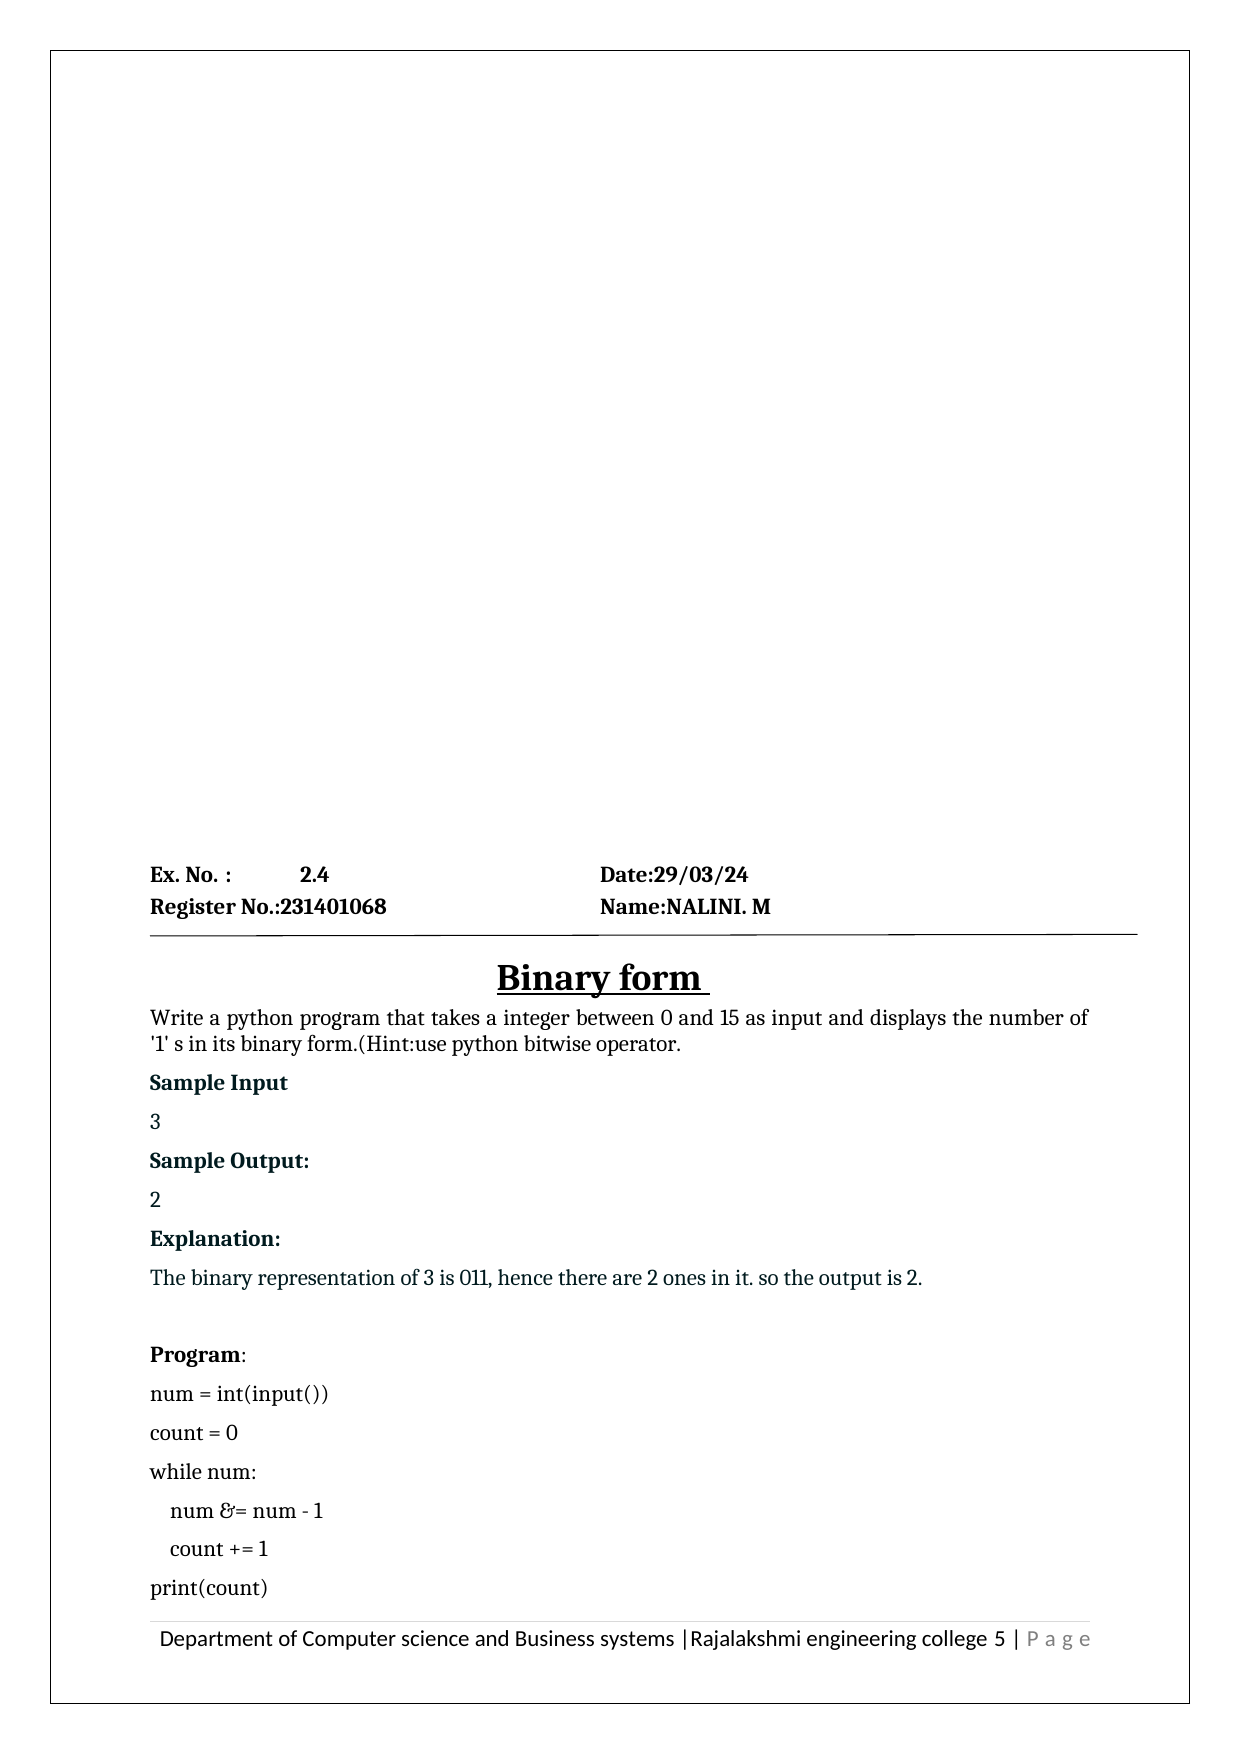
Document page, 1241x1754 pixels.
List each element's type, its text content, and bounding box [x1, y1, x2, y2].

text Sample Output: [150, 1148, 1090, 1174]
text Program: [150, 1342, 1090, 1368]
text 2 [150, 1187, 1090, 1213]
text count = 0 [150, 1420, 1090, 1446]
text count += 1 [150, 1536, 1090, 1563]
text 3 [150, 1109, 1090, 1135]
text while num: [150, 1458, 1090, 1485]
text Binary form [150, 957, 1090, 1000]
text The binary representation of 3 is 011, hence there are 2 ones in it. so the output is 2. [150, 1264, 1090, 1291]
text Sample Input [150, 1070, 1090, 1096]
text Explanation: [150, 1225, 1090, 1252]
text Register No.:231401068 Name:NALINI. M [150, 894, 1090, 920]
text num &= num - 1 [150, 1497, 1090, 1524]
text num = int(input()) [150, 1381, 1090, 1407]
text print(count) [150, 1575, 1090, 1601]
text Write a python program that takes a integer between 0 and 15 as input and displays the number of '1' s in its binary form.(Hint:use python bitwise operator. [150, 1005, 1090, 1057]
text Ex. No. : 2.4 Date:29/03/24 [150, 862, 1090, 888]
